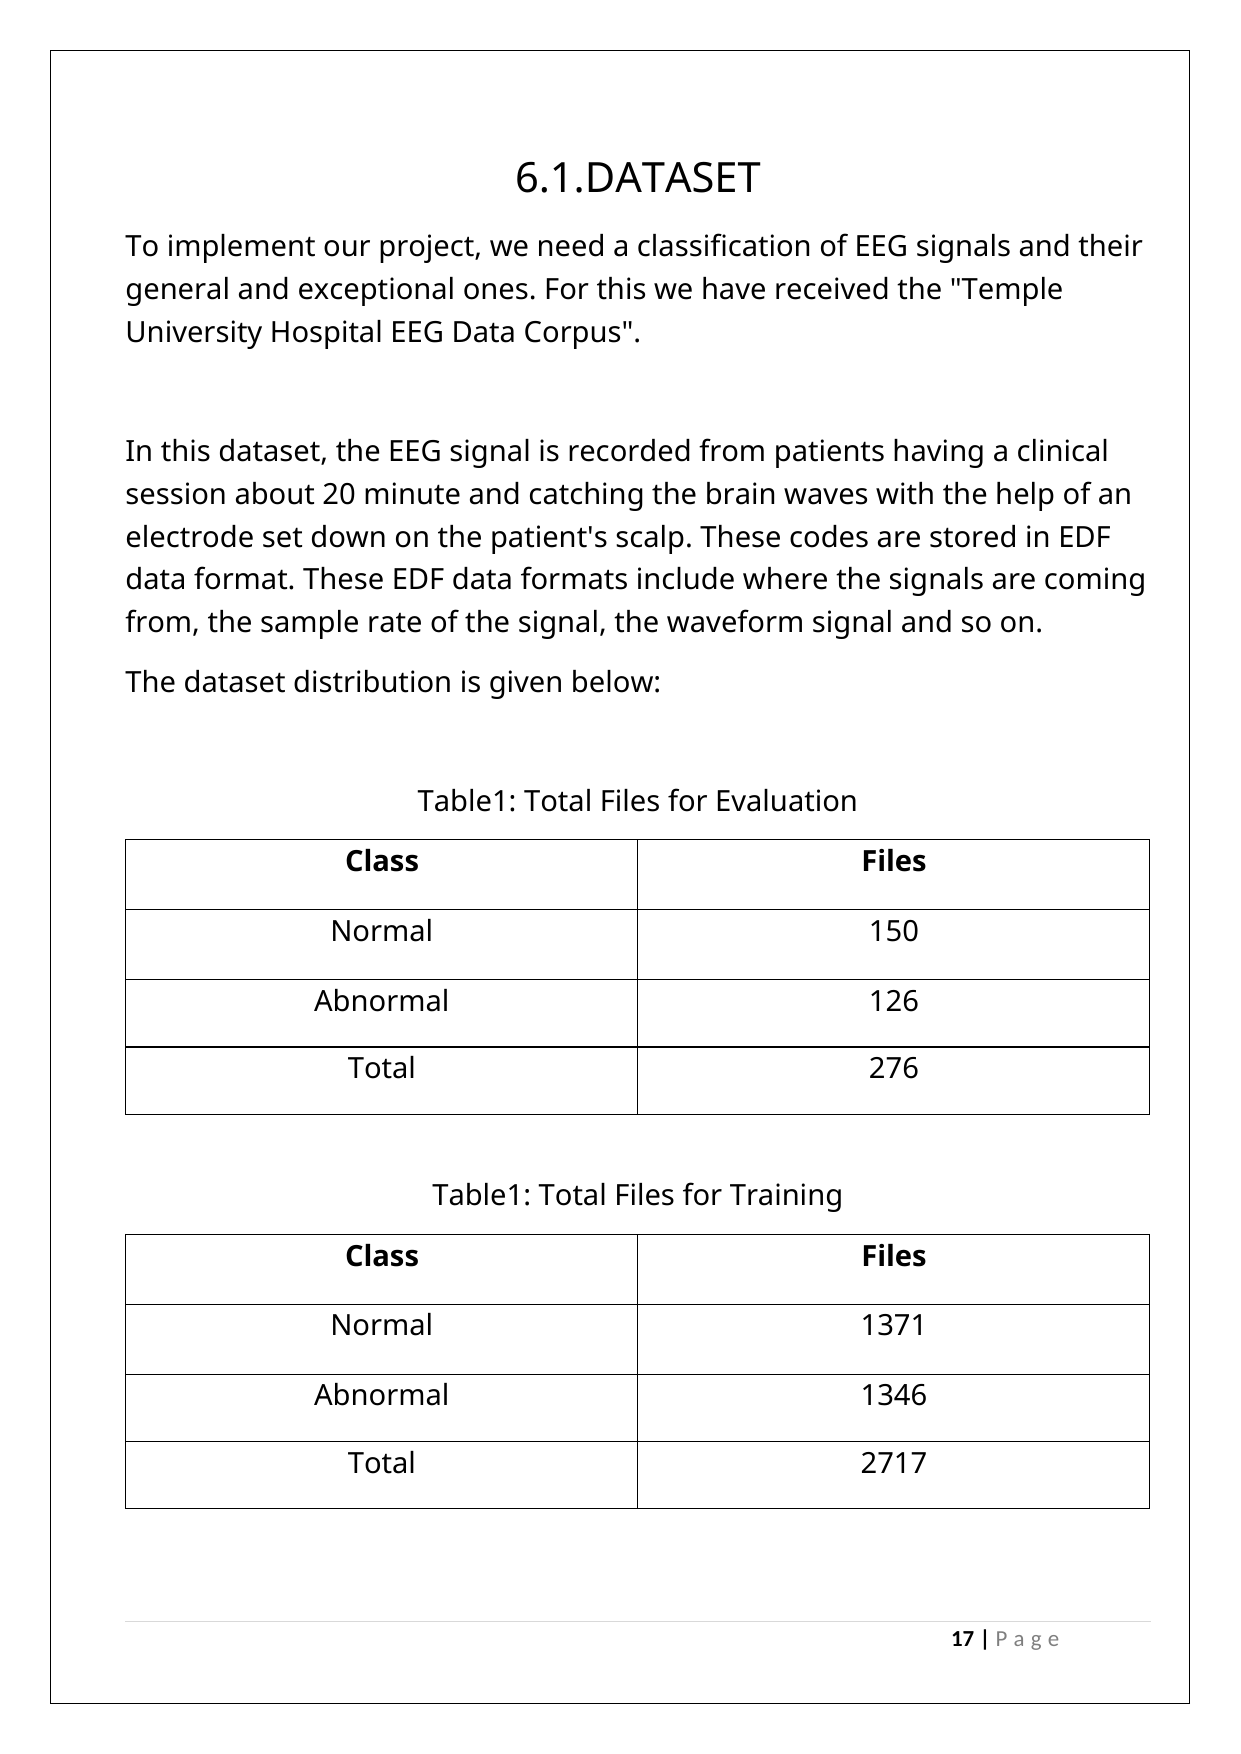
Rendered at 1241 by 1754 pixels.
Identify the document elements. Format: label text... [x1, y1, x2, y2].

text 6.1.DATASET [125, 148, 1151, 204]
table_cell Abnormal [126, 1375, 637, 1441]
table_cell Total [126, 1442, 637, 1508]
table_cell Abnormal [126, 980, 637, 1046]
table_cell 150 [638, 910, 1149, 979]
table_cell Total [126, 1048, 637, 1114]
table_cell 126 [638, 980, 1149, 1046]
table_header Files [638, 840, 1149, 909]
text To implement our project, we need a classification of EEG signals and their general and exceptional ones. For this we have received the "Temple University Hospital EEG Data Corpus". [125, 226, 1151, 351]
table_header Class [126, 1235, 637, 1304]
text The dataset distribution is given below: [125, 661, 1151, 701]
text Table1: Total Files for Evaluation [125, 780, 1151, 819]
table_header Files [638, 1235, 1149, 1304]
text Table1: Total Files for Training [125, 1174, 1151, 1214]
table_cell 2717 [638, 1442, 1149, 1508]
table_cell Normal [126, 910, 637, 979]
text In this dataset, the EEG signal is recorded from patients having a clinical session about 20 minute and catching the brain waves with the help of an electrode set down on the patient's scalp. These codes are stored in EDF data format. These EDF data formats include where the signals are coming from, the sample rate of the signal, the waveform signal and so on. [125, 430, 1151, 641]
table_cell 1346 [638, 1375, 1149, 1441]
table_header Class [126, 840, 637, 909]
table_cell 276 [638, 1048, 1149, 1114]
table_cell 1371 [638, 1305, 1149, 1373]
table_cell Normal [126, 1305, 637, 1373]
